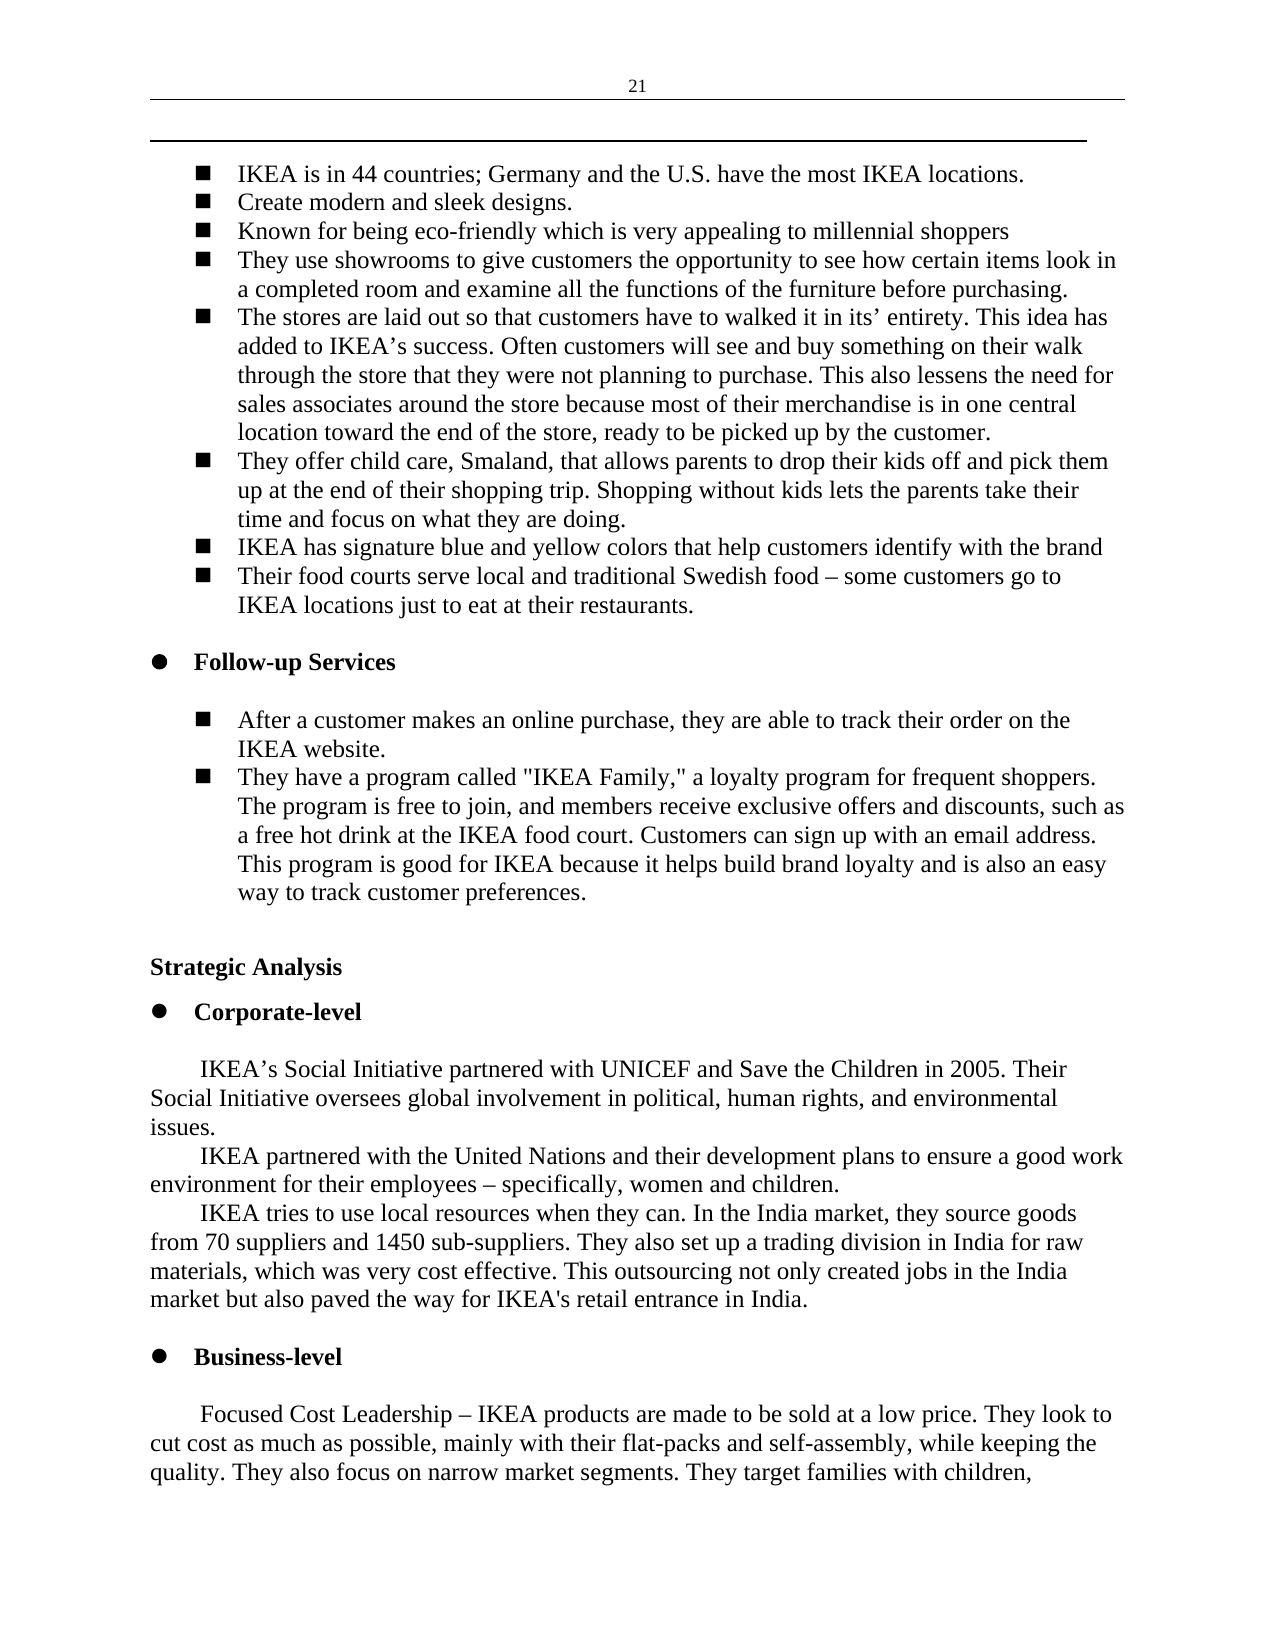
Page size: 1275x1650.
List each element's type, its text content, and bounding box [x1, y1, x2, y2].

list They offer child care, Smaland, that allows parents to drop their kids off and pick them up at the end of their shopping trip. Shopping without kids lets the parents take their time and focus on what they are doing. [194, 446, 1125, 532]
list They use showrooms to give customers the opportunity to see how certain items look in a completed room and examine all the functions of the furniture before purchasing. [194, 245, 1125, 302]
list Their food courts serve local and traditional Swedish food – some customers go to IKEA locations just to eat at their restaurants. [194, 561, 1125, 619]
list They have a program called "IKEA Family," a loyalty program for frequent shoppers. The program is free to join, and members receive exclusive offers and discounts, such as a free hot drink at the IKEA food court. Customers can sign up with an email address. This program is good for IKEA because it helps build brand loyalty and is also an easy way to track customer preferences. [194, 762, 1125, 906]
text Strategic Analysis [150, 952, 1125, 980]
text IKEA tries to use local resources when they can. In the India market, they source goods from 70 suppliers and 1450 sub-suppliers. They also set up a trading division in India for raw materials, which was very cost effective. This outsourcing not only created jobs in the India market but also paved the way for IKEA's retail entrance in India. [150, 1198, 1125, 1313]
list The stores are laid out so that customers have to walked it in its’ entirety. This idea has added to IKEA’s success. Often customers will see and buy something on their walk through the store that they were not planning to purchase. This also lessens the need for sales associates around the store because most of their merchandise is in one central location toward the end of the store, ready to be picked up by the customer. [194, 302, 1125, 446]
list IKEA has signature blue and yellow colors that help customers identify with the brand [194, 532, 1125, 561]
list IKEA is in 44 countries; Germany and the U.S. have the most IKEA locations. [194, 159, 1125, 187]
list Business-level [150, 1342, 1125, 1371]
list Follow-up Services [150, 647, 1125, 676]
text IKEA partnered with the United Nations and their development plans to ensure a good work environment for their employees – specifically, women and children. [150, 1141, 1125, 1198]
list Corporate-level [150, 997, 1125, 1026]
list Create modern and sleek designs. [194, 187, 1125, 216]
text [150, 1399, 1125, 1486]
list Known for being eco-friendly which is very appealing to millennial shoppers [194, 216, 1125, 245]
list After a customer makes an online purchase, they are able to track their order on the IKEA website. [194, 705, 1125, 762]
text IKEA’s Social Initiative partnered with UNICEF and Save the Children in 2005. Their Social Initiative oversees global involvement in political, human rights, and environmental issues. [150, 1054, 1125, 1141]
